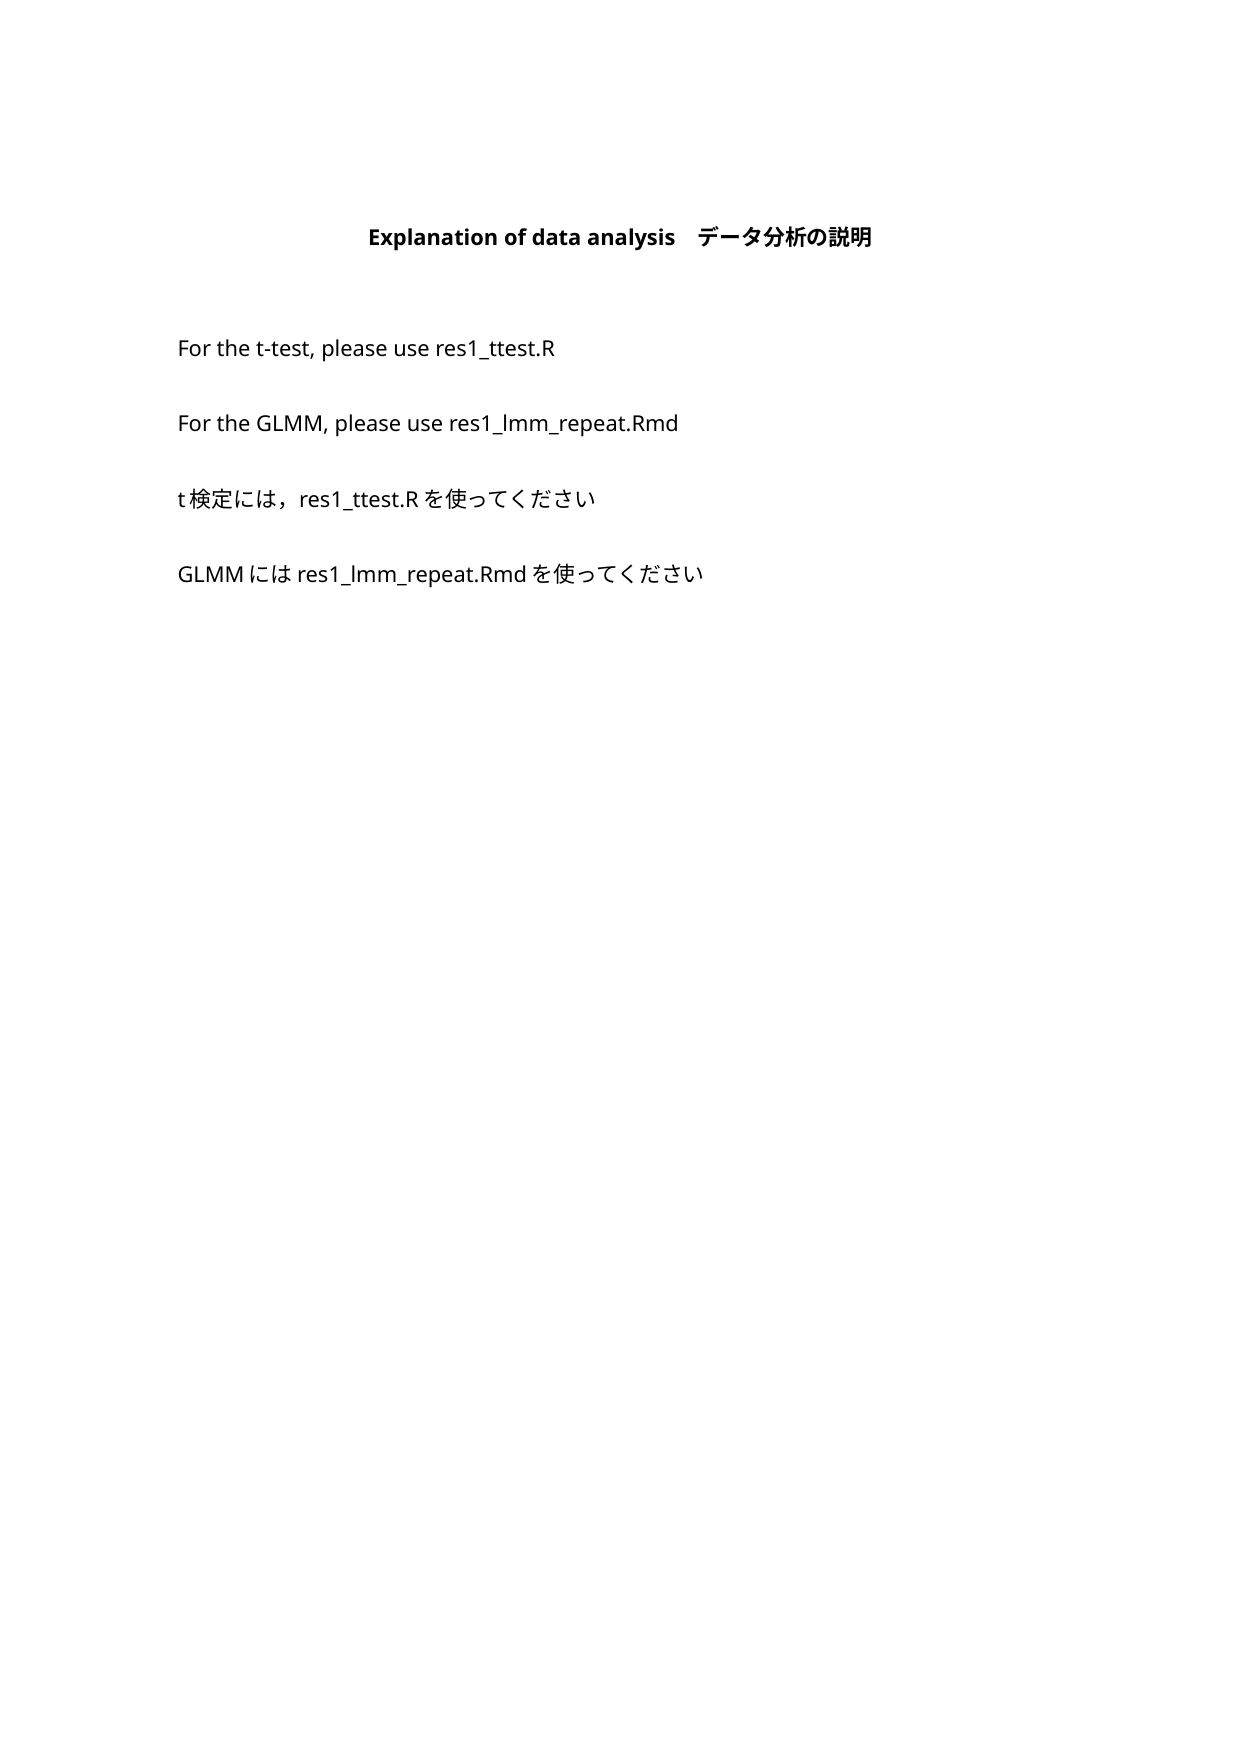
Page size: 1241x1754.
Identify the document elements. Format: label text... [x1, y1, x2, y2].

text Explanation of data analysis データ分析の説明 [177, 217, 1063, 254]
text For the t-test, please use res1_ttest.R [177, 329, 1063, 367]
text For the GLMM, please use res1_lmm_repeat.Rmd [177, 404, 1063, 442]
text GLMMにはres1_lmm_repeat.Rmdを使ってください [177, 554, 1063, 592]
text t検定には，res1_ttest.Rを使ってください [177, 479, 1063, 517]
